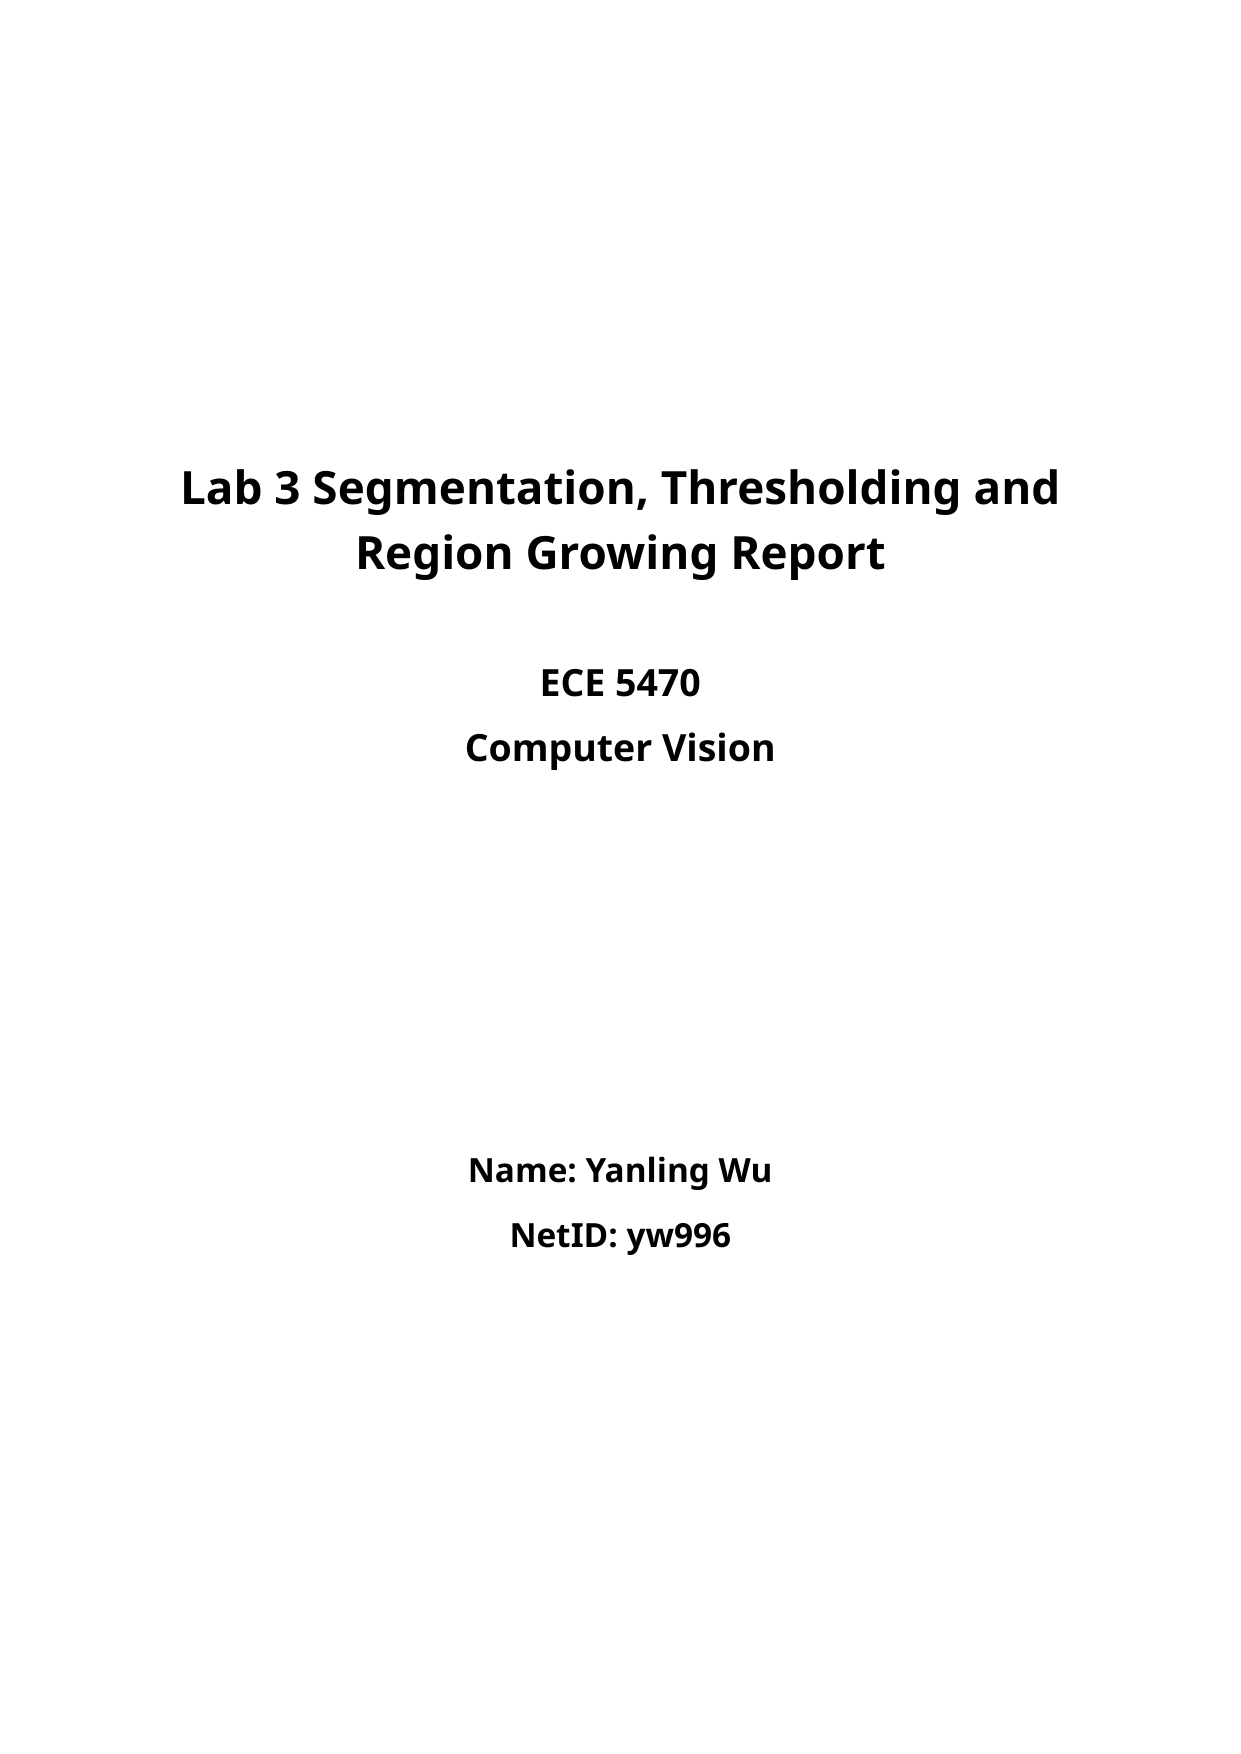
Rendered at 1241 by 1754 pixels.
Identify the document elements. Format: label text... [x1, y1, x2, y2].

text NetID: yw996 [150, 1202, 1090, 1267]
text Computer Vision [150, 714, 1090, 779]
text ECE 5470 [150, 649, 1090, 714]
text Lab 3 Segmentation, Thresholding and Region Growing Report [150, 454, 1090, 584]
text Name: Yanling Wu [150, 1137, 1090, 1202]
